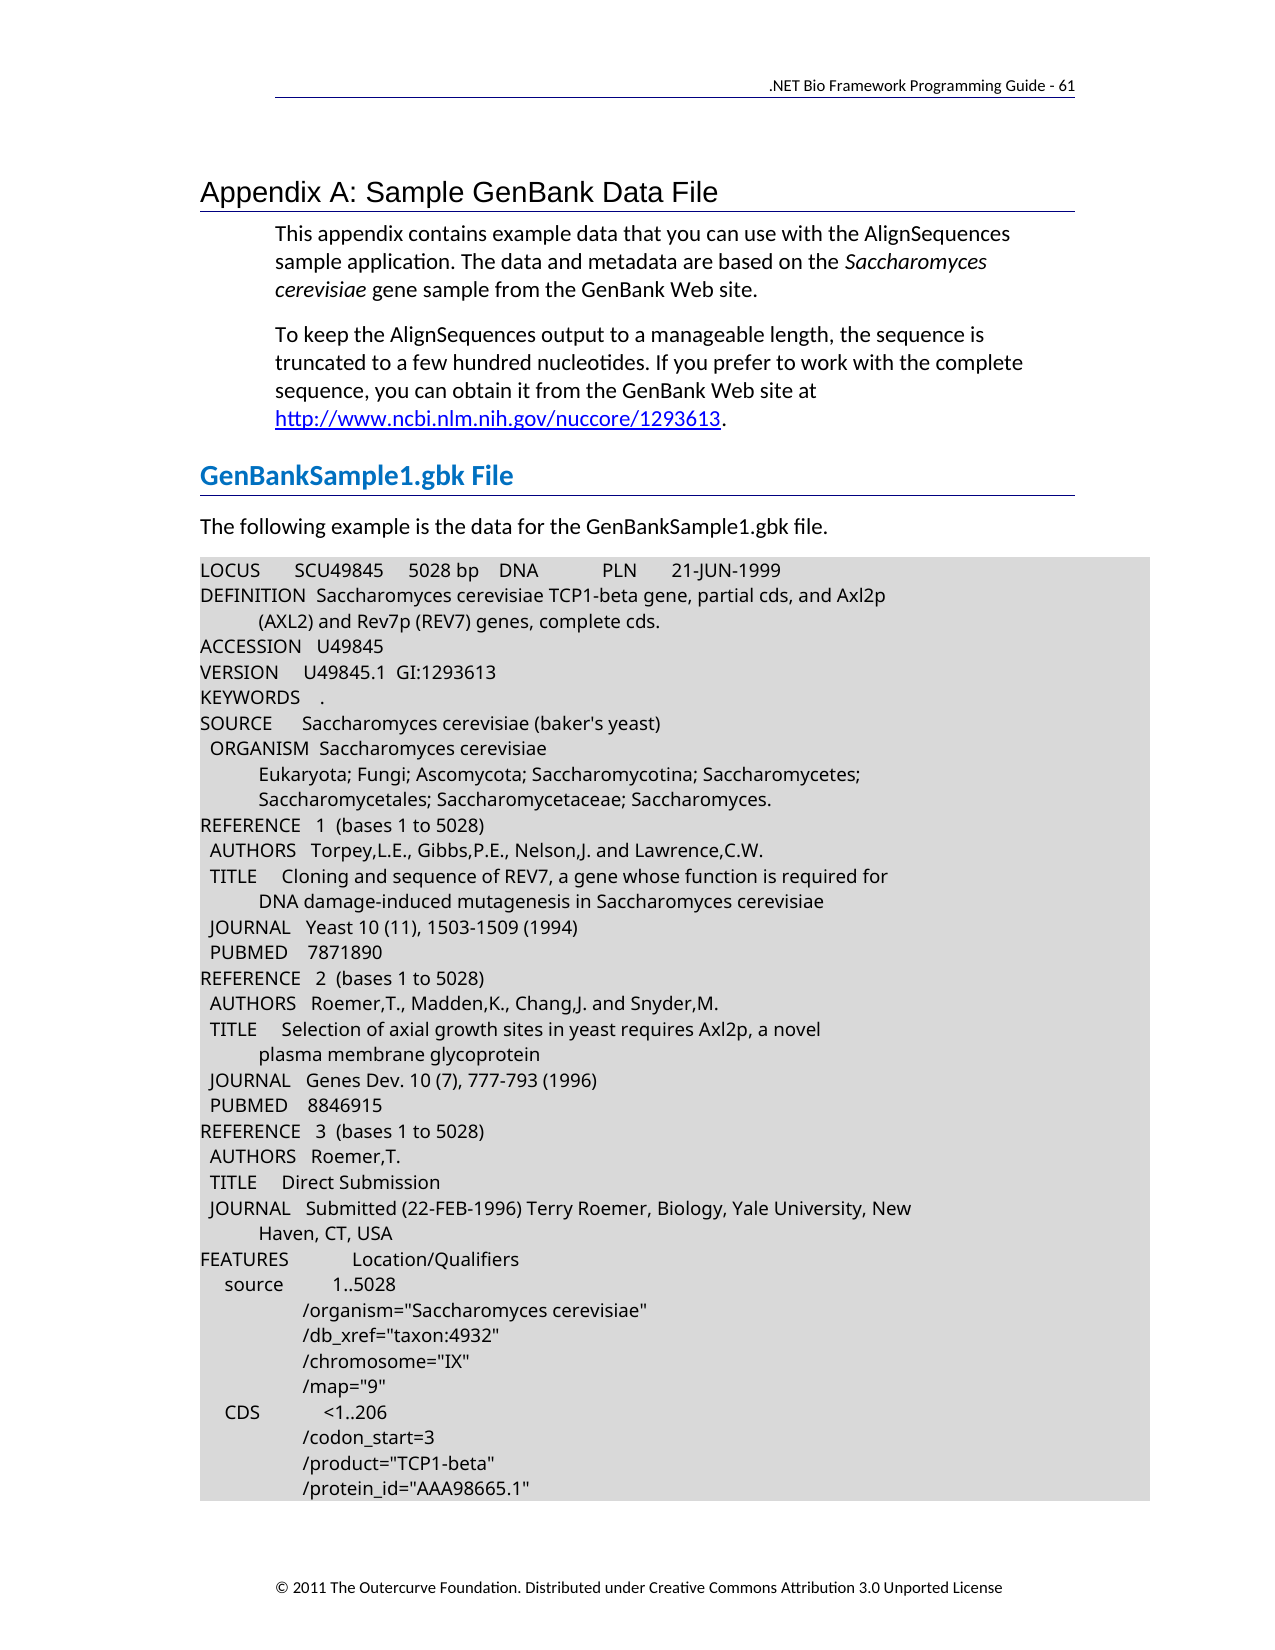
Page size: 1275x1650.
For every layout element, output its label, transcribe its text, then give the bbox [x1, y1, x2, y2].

text REFERENCE 3 (bases 1 to 5028) [200, 1118, 1150, 1144]
text CDS <1..206 [200, 1399, 1150, 1424]
text The following example is the data for the GenBankSample1.gbk file. [200, 512, 1075, 540]
text source 1..5028 [200, 1271, 1150, 1297]
text PUBMED 7871890 [200, 940, 1150, 965]
subtitle GenBankSample1.gbk File [200, 457, 1075, 495]
text AUTHORS Roemer,T. [200, 1144, 1150, 1169]
text DNA damage-induced mutagenesis in Saccharomyces cerevisiae [200, 889, 1150, 914]
text Eukaryota; Fungi; Ascomycota; Saccharomycotina; Saccharomycetes; [200, 761, 1150, 787]
text /protein_id="AAA98665.1" [200, 1476, 1150, 1501]
text TITLE Cloning and sequence of REV7, a gene whose function is required for [200, 863, 1150, 889]
text This appendix contains example data that you can use with the AlignSequences sample application. The data and metadata are based on the Saccharomyces cerevisiae gene sample from the GenBank Web site. [275, 219, 1075, 303]
text To keep the AlignSequences output to a manageable length, the sequence is truncated to a few hundred nucleotides. If you prefer to work with the complete sequence, you can obtain it from the GenBank Web site at http://www.ncbi.nlm.nih.gov/nuccore/1293613. [275, 320, 1075, 432]
text Haven, CT, USA [200, 1220, 1150, 1246]
text PUBMED 8846915 [200, 1093, 1150, 1118]
text JOURNAL Genes Dev. 10 (7), 777-793 (1996) [200, 1067, 1150, 1093]
text AUTHORS Roemer,T., Madden,K., Chang,J. and Snyder,M. [200, 991, 1150, 1016]
subtitle Appendix A: Sample GenBank Data File [200, 175, 1075, 211]
text VERSION U49845.1 GI:1293613 [200, 659, 1150, 684]
text TITLE Direct Submission [200, 1169, 1150, 1195]
text ORGANISM Saccharomyces cerevisiae [200, 736, 1150, 761]
text DEFINITION Saccharomyces cerevisiae TCP1-beta gene, partial cds, and Axl2p [200, 582, 1150, 608]
text ACCESSION U49845 [200, 633, 1150, 659]
text AUTHORS Torpey,L.E., Gibbs,P.E., Nelson,J. and Lawrence,C.W. [200, 838, 1150, 863]
text /product="TCP1-beta" [200, 1450, 1150, 1476]
text REFERENCE 1 (bases 1 to 5028) [200, 812, 1150, 838]
text (AXL2) and Rev7p (REV7) genes, complete cds. [200, 608, 1150, 633]
text plasma membrane glycoprotein [200, 1042, 1150, 1067]
text /organism="Saccharomyces cerevisiae" [200, 1297, 1150, 1322]
text /codon_start=3 [200, 1424, 1150, 1450]
text /db_xref="taxon:4932" [200, 1322, 1150, 1348]
text LOCUS SCU49845 5028 bp DNA PLN 21-JUN-1999 [200, 557, 1150, 582]
text Saccharomycetales; Saccharomycetaceae; Saccharomyces. [200, 787, 1150, 812]
text SOURCE Saccharomyces cerevisiae (baker's yeast) [200, 710, 1150, 736]
text KEYWORDS . [200, 684, 1150, 710]
text JOURNAL Submitted (22-FEB-1996) Terry Roemer, Biology, Yale University, New [200, 1195, 1150, 1220]
text FEATURES Location/Qualifiers [200, 1246, 1150, 1271]
text /map="9" [200, 1373, 1150, 1399]
text /chromosome="IX" [200, 1348, 1150, 1373]
text TITLE Selection of axial growth sites in yeast requires Axl2p, a novel [200, 1016, 1150, 1042]
text JOURNAL Yeast 10 (11), 1503-1509 (1994) [200, 914, 1150, 940]
text REFERENCE 2 (bases 1 to 5028) [200, 965, 1150, 991]
